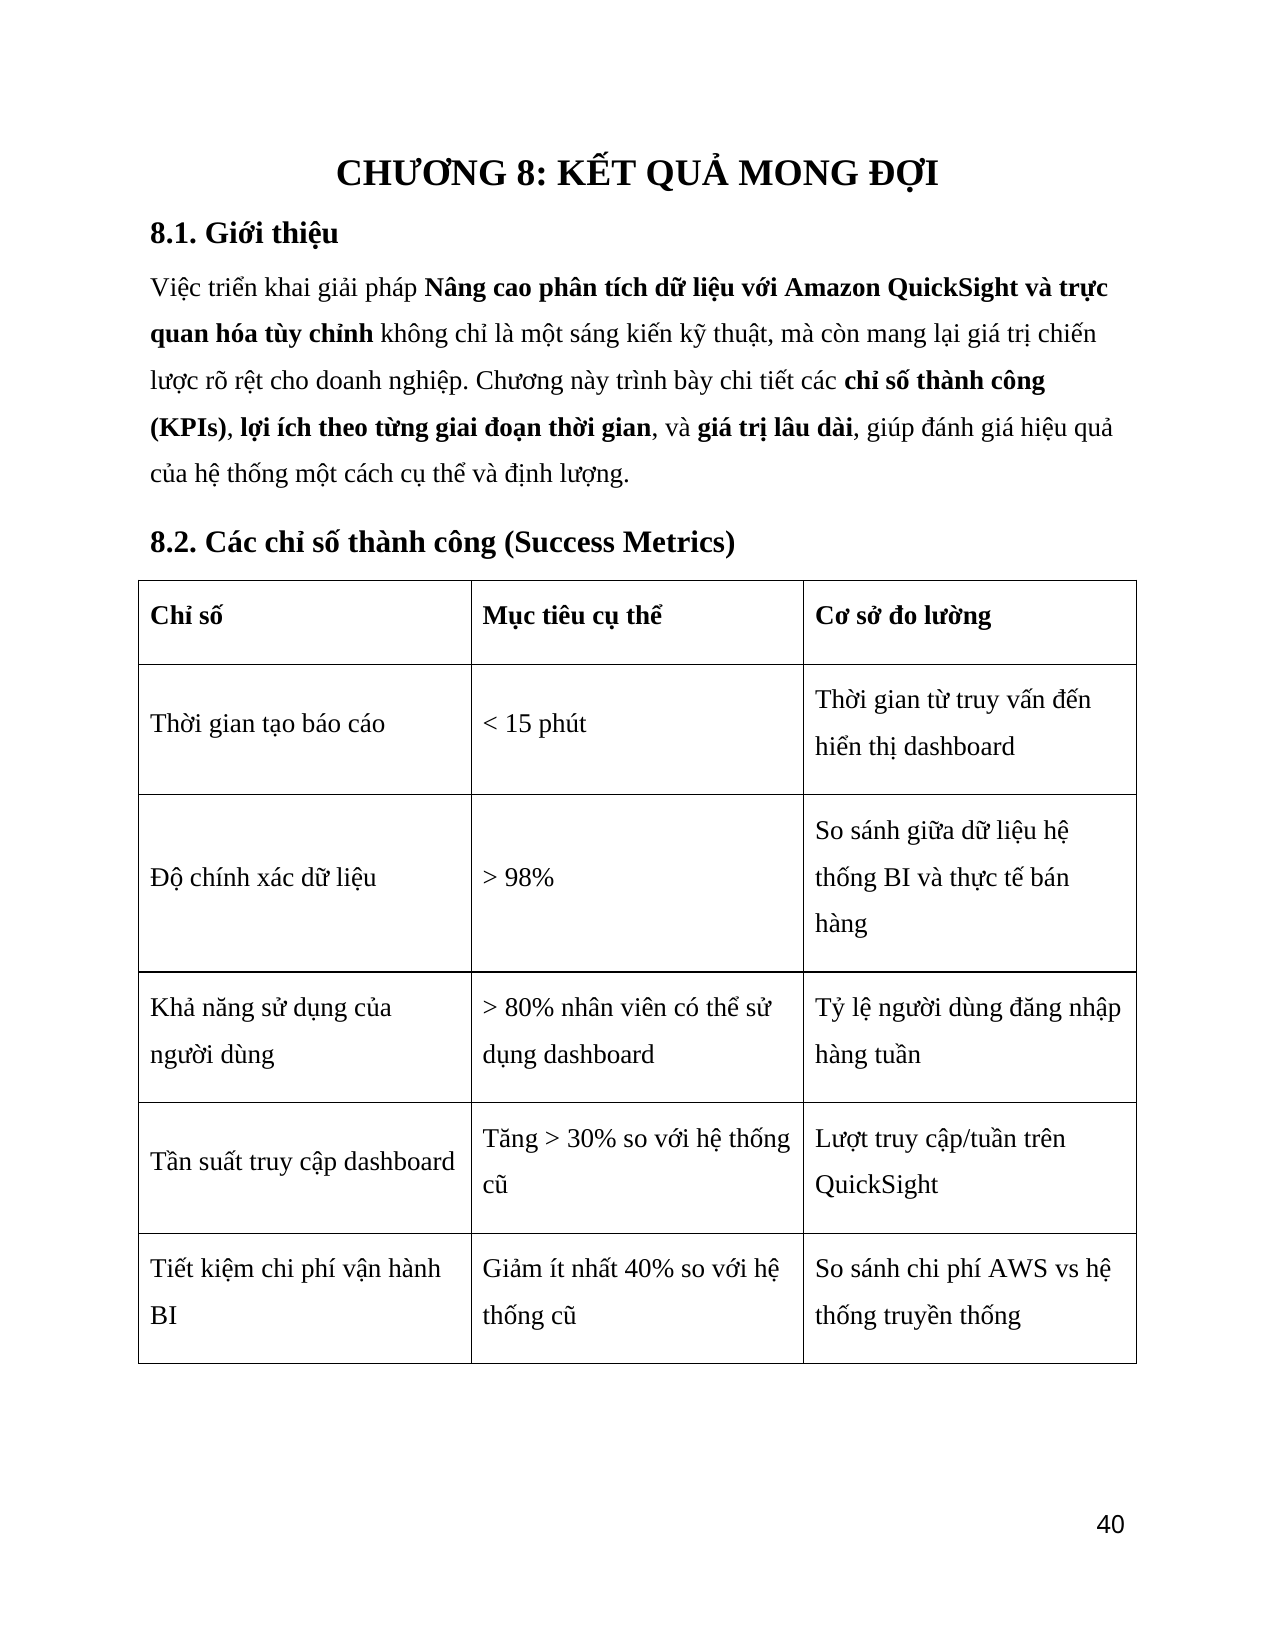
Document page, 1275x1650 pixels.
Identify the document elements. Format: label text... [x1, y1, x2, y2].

table_cell > 80% nhân viên có thể sử dụng dashboard [472, 973, 803, 1102]
table_cell So sánh chi phí AWS vs hệ thống truyền thống [804, 1234, 1136, 1363]
table_cell Tỷ lệ người dùng đăng nhập hàng tuần [804, 973, 1136, 1102]
text 8.1. Giới thiệu [150, 214, 1125, 250]
table_cell Giảm ít nhất 40% so với hệ thống cũ [472, 1234, 803, 1363]
table_cell Lượt truy cập/tuần trên QuickSight [804, 1103, 1136, 1233]
table_header Chỉ số [139, 581, 471, 663]
table_cell < 15 phút [472, 665, 803, 794]
table_cell Thời gian tạo báo cáo [139, 665, 471, 794]
table_cell Tiết kiệm chi phí vận hành BI [139, 1234, 471, 1363]
table_cell Độ chính xác dữ liệu [139, 795, 471, 971]
table_header Cơ sở đo lường [804, 581, 1136, 663]
table_cell Thời gian từ truy vấn đến hiển thị dashboard [804, 665, 1136, 794]
text Việc triển khai giải pháp Nâng cao phân tích dữ liệu với Amazon QuickSight và trực quan hóa tùy chỉnh không chỉ là một sáng kiến kỹ thuật, mà còn mang lại giá trị chiến lược rõ rệt cho doanh nghiệp. Chương này trình bày chi tiết các chỉ số thành công (KPIs), lợi ích theo từng giai đoạn thời gian, và giá trị lâu dài, giúp đánh giá hiệu quả của hệ thống một cách cụ thể và định lượng. [150, 271, 1125, 488]
table_cell Tăng > 30% so với hệ thống cũ [472, 1103, 803, 1233]
table_cell Tần suất truy cập dashboard [139, 1103, 471, 1233]
table_cell > 98% [472, 795, 803, 971]
text CHƯƠNG 8: KẾT QUẢ MONG ĐỢI [150, 150, 1125, 193]
text 8.2. Các chỉ số thành công (Success Metrics) [150, 523, 1125, 559]
table_cell Khả năng sử dụng của người dùng [139, 973, 471, 1102]
table_cell So sánh giữa dữ liệu hệ thống BI và thực tế bán hàng [804, 795, 1136, 971]
table_header Mục tiêu cụ thể [472, 581, 803, 663]
